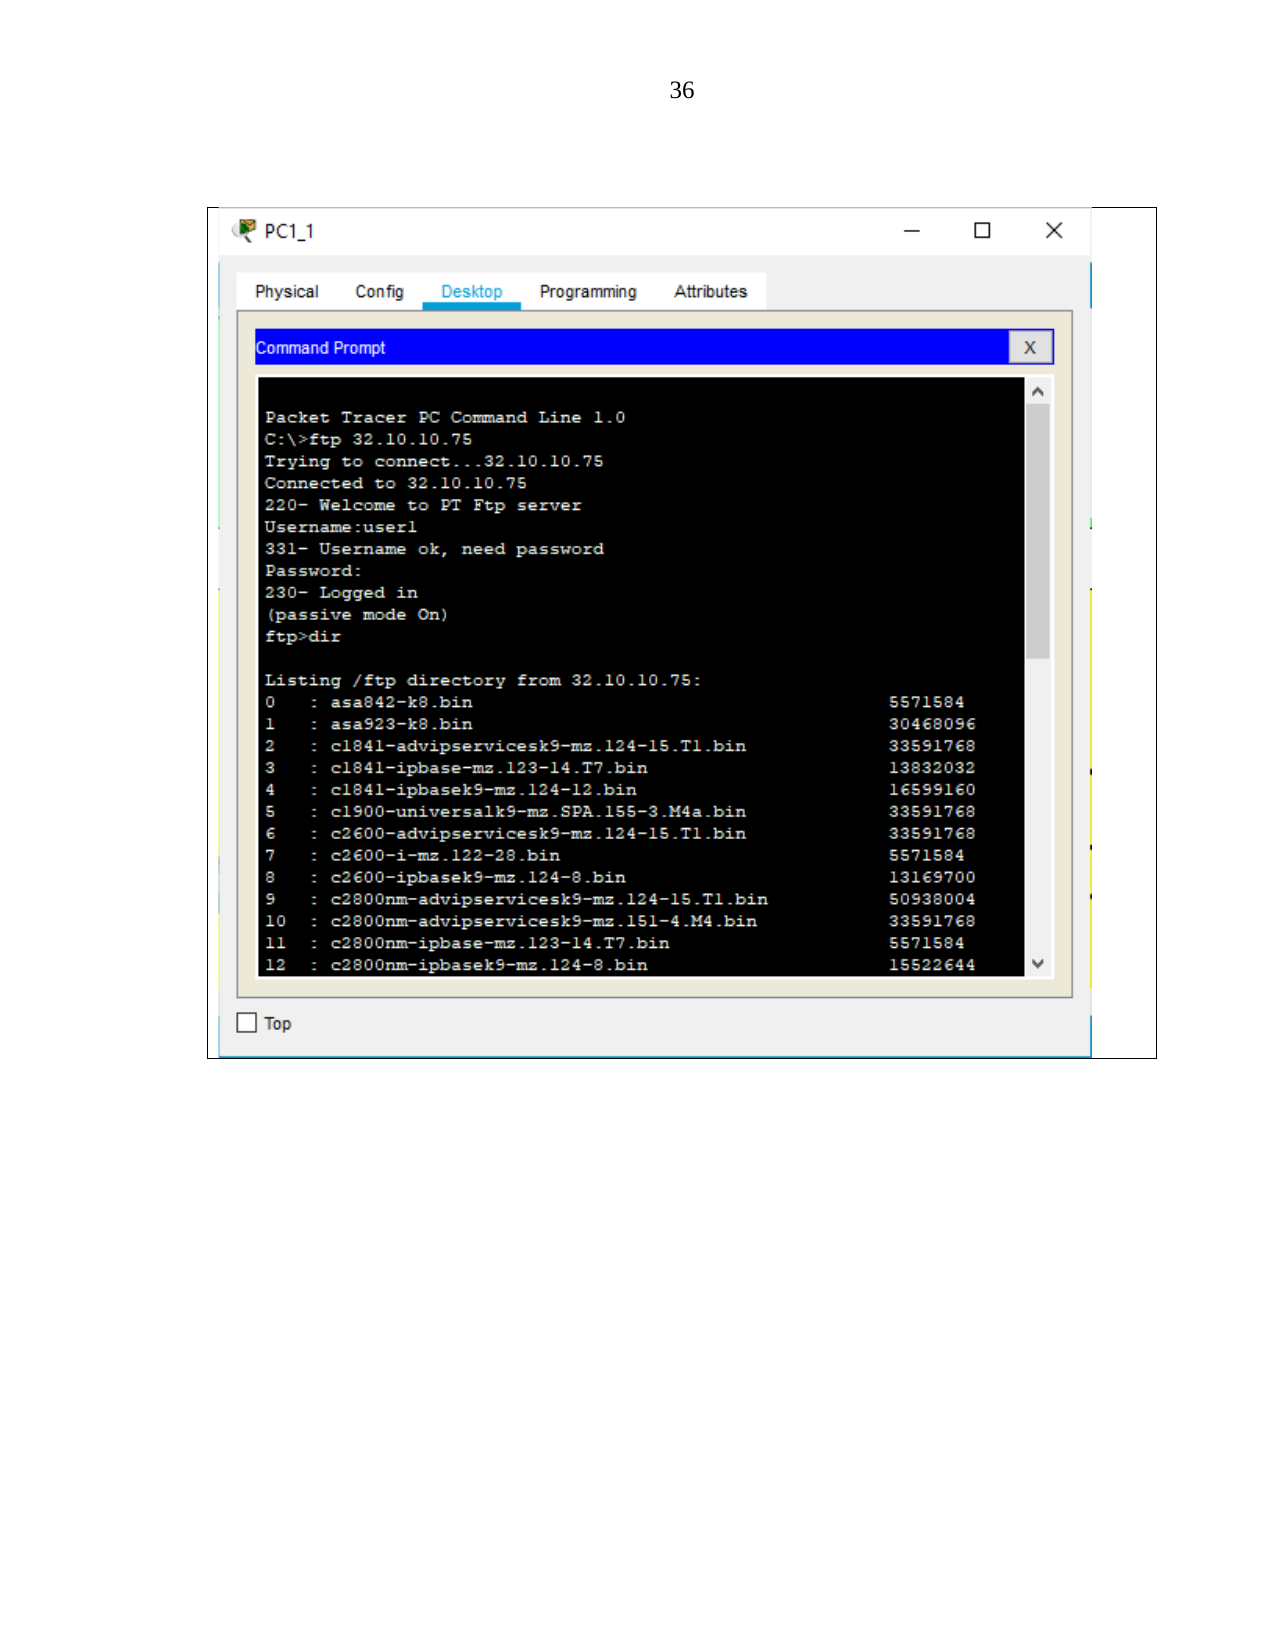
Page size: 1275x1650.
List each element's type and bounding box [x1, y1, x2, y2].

table_header [1092, 208, 1156, 1058]
table_header [208, 208, 218, 1058]
picture [218, 207, 1092, 1056]
